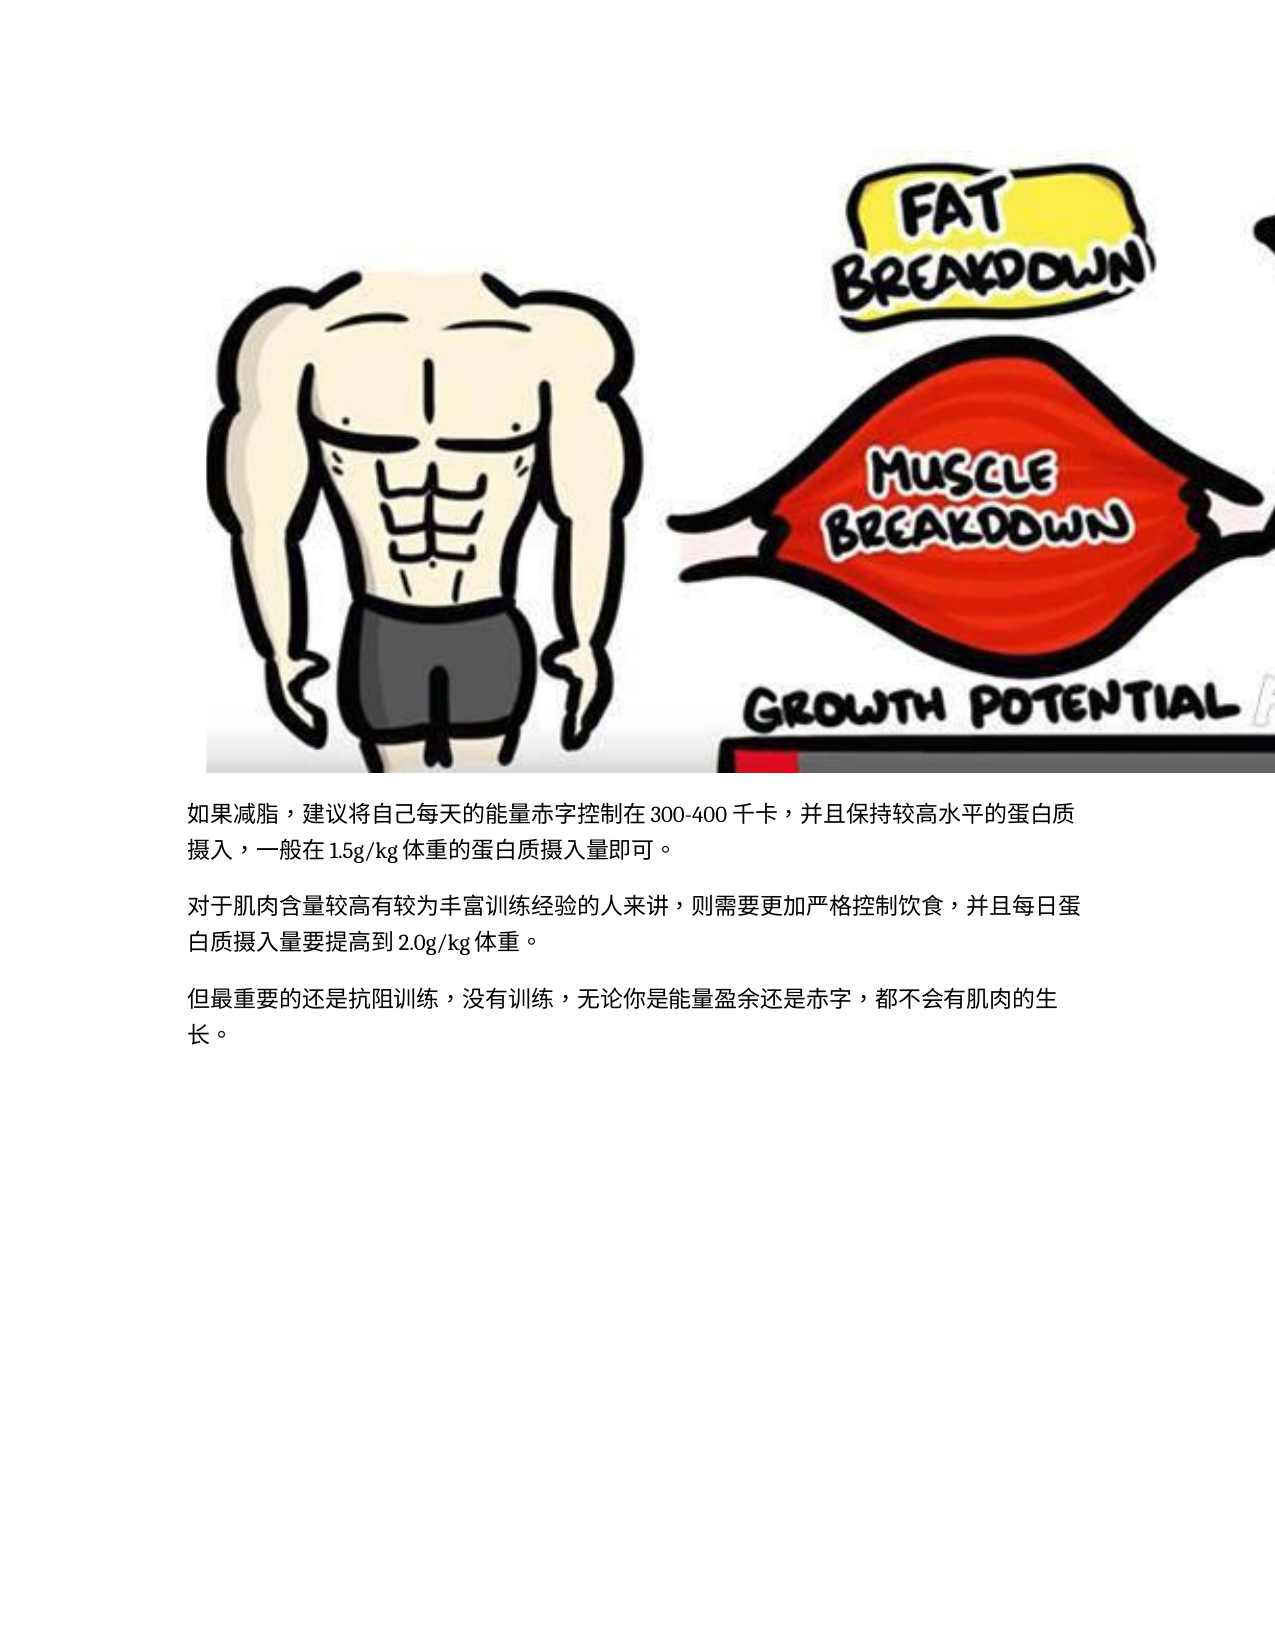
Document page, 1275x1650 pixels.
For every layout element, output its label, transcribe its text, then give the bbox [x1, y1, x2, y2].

text 如果减脂，建议将自己每天的能量赤字控制在300-400千卡，并且保持较高水平的蛋白质摄入，一般在1.5g/kg体重的蛋白质摄入量即可。 [187, 798, 1087, 865]
picture [206, 150, 1275, 773]
text 但最重要的还是抗阻训练，没有训练，无论你是能量盈余还是赤字，都不会有肌肉的生长。 [187, 983, 1087, 1050]
text 对于肌肉含量较高有较为丰富训练经验的人来讲，则需要更加严格控制饮食，并且每日蛋白质摄入量要提高到2.0g/kg体重。 [187, 890, 1087, 957]
